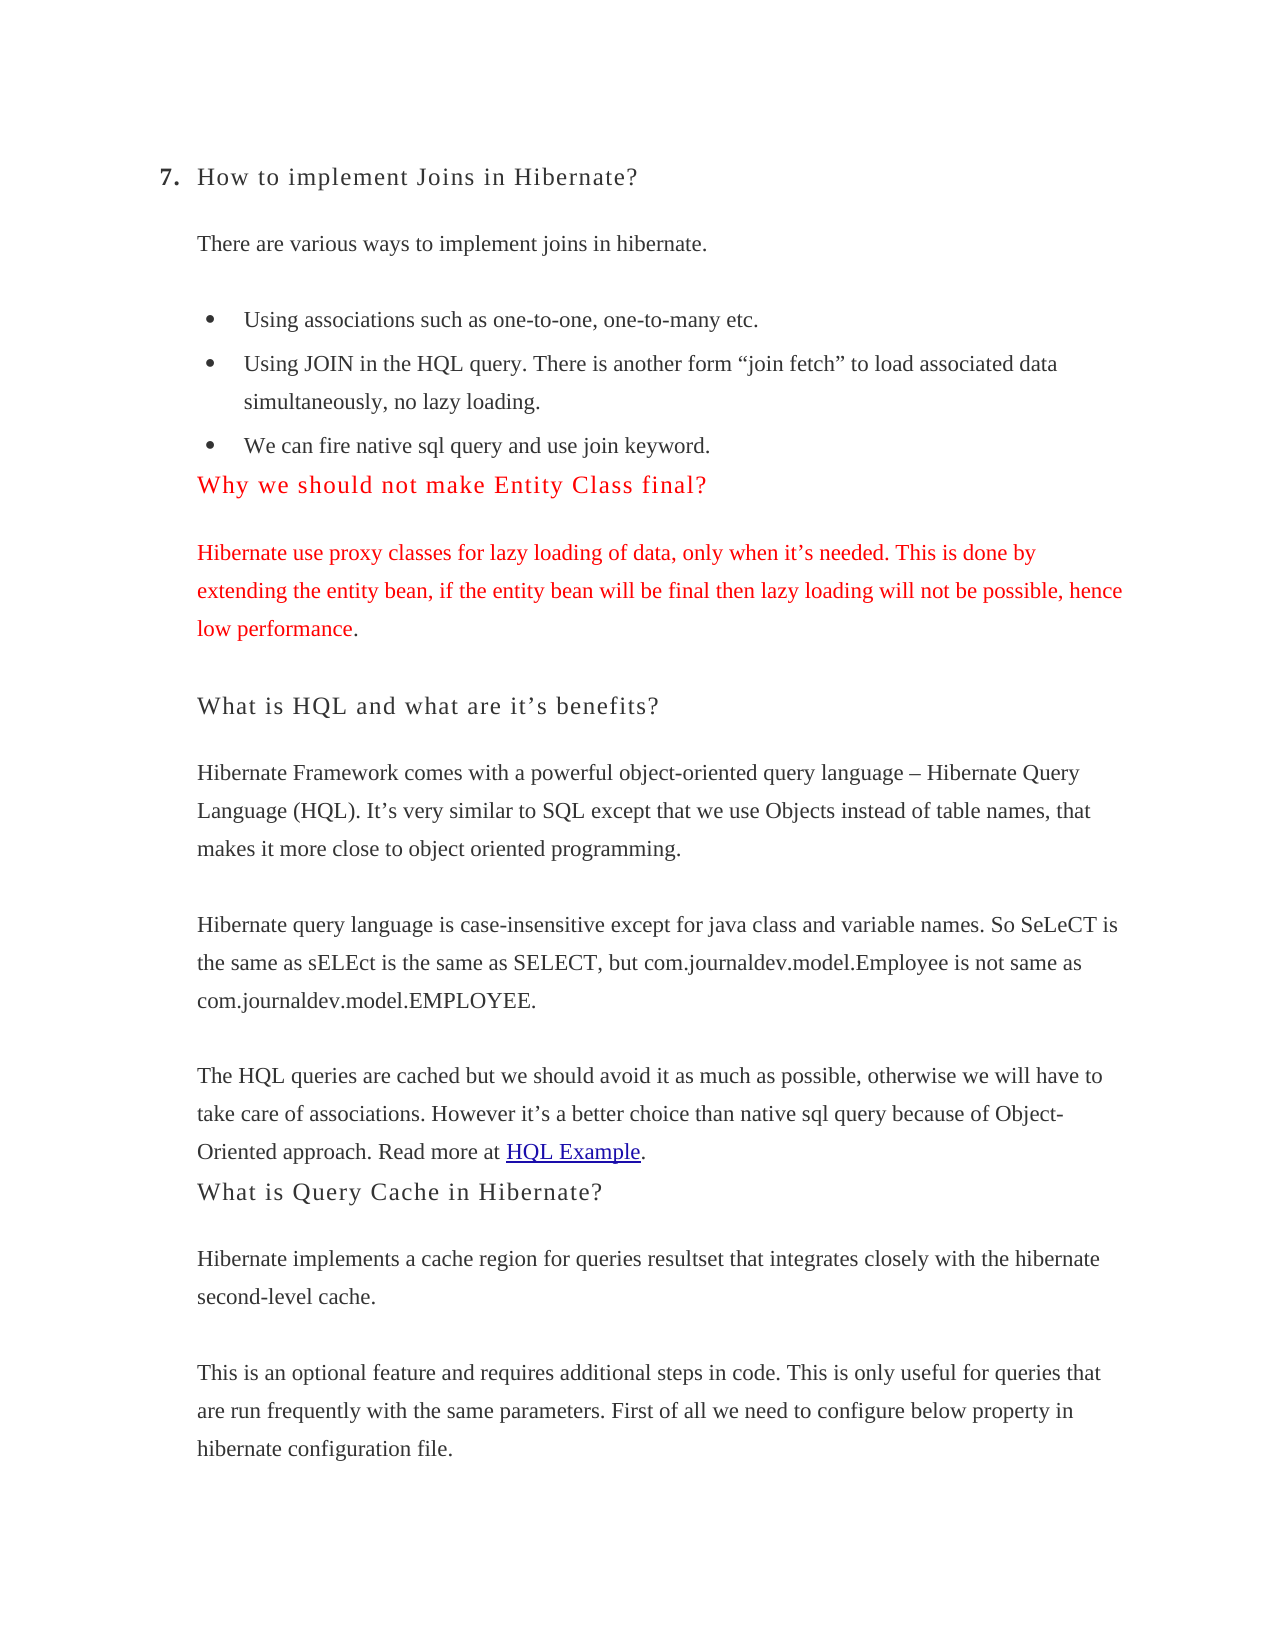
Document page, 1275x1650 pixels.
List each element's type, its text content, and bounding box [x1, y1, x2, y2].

text This is an optional feature and requires additional steps in code. This is only useful for queries that are run frequently with the same parameters. First of all we need to configure below property in hibernate configuration file. [197, 1347, 1125, 1461]
text There are various ways to implement joins in hibernate. [197, 219, 1125, 257]
text Hibernate use proxy classes for lazy loading of data, only when it’s needed. This is done by extending the entity bean, if the entity bean will be final then lazy loading will not be possible, hence low performance. [197, 527, 1125, 641]
text The HQL queries are cached but we should avoid it as much as possible, otherwise we will have to take care of associations. However it’s a better choice than native sql query because of Object-Oriented approach. Read more at HQL Example. [197, 1051, 1125, 1165]
subtitle Why we should not make Entity Class final? [159, 459, 1125, 499]
list We can fire native sql query and use join keyword. [206, 421, 1125, 459]
subtitle How to implement Joins in Hibernate? [159, 150, 1125, 191]
text Hibernate query language is case-insensitive except for java class and variable names. So SeLeCT is the same as sELEct is the same as SELECT, but com.journaldev.model.Employee is not same as com.journaldev.model.EMPLOYEE. [197, 899, 1125, 1013]
subtitle What is HQL and what are it’s benefits? [159, 679, 1125, 719]
list Using associations such as one-to-one, one-to-many etc. [206, 294, 1125, 332]
text Hibernate implements a cache region for queries resultset that integrates closely with the hibernate second-level cache. [197, 1233, 1125, 1309]
subtitle What is Query Cache in Hibernate? [159, 1165, 1125, 1205]
list Using JOIN in the HQL query. There is another form “join fetch” to load associated data simultaneously, no lazy loading. [206, 338, 1125, 414]
text Hibernate Framework comes with a powerful object-oriented query language – Hibernate Query Language (HQL). It’s very similar to SQL except that we use Objects instead of table names, that makes it more close to object oriented programming. [197, 748, 1125, 862]
